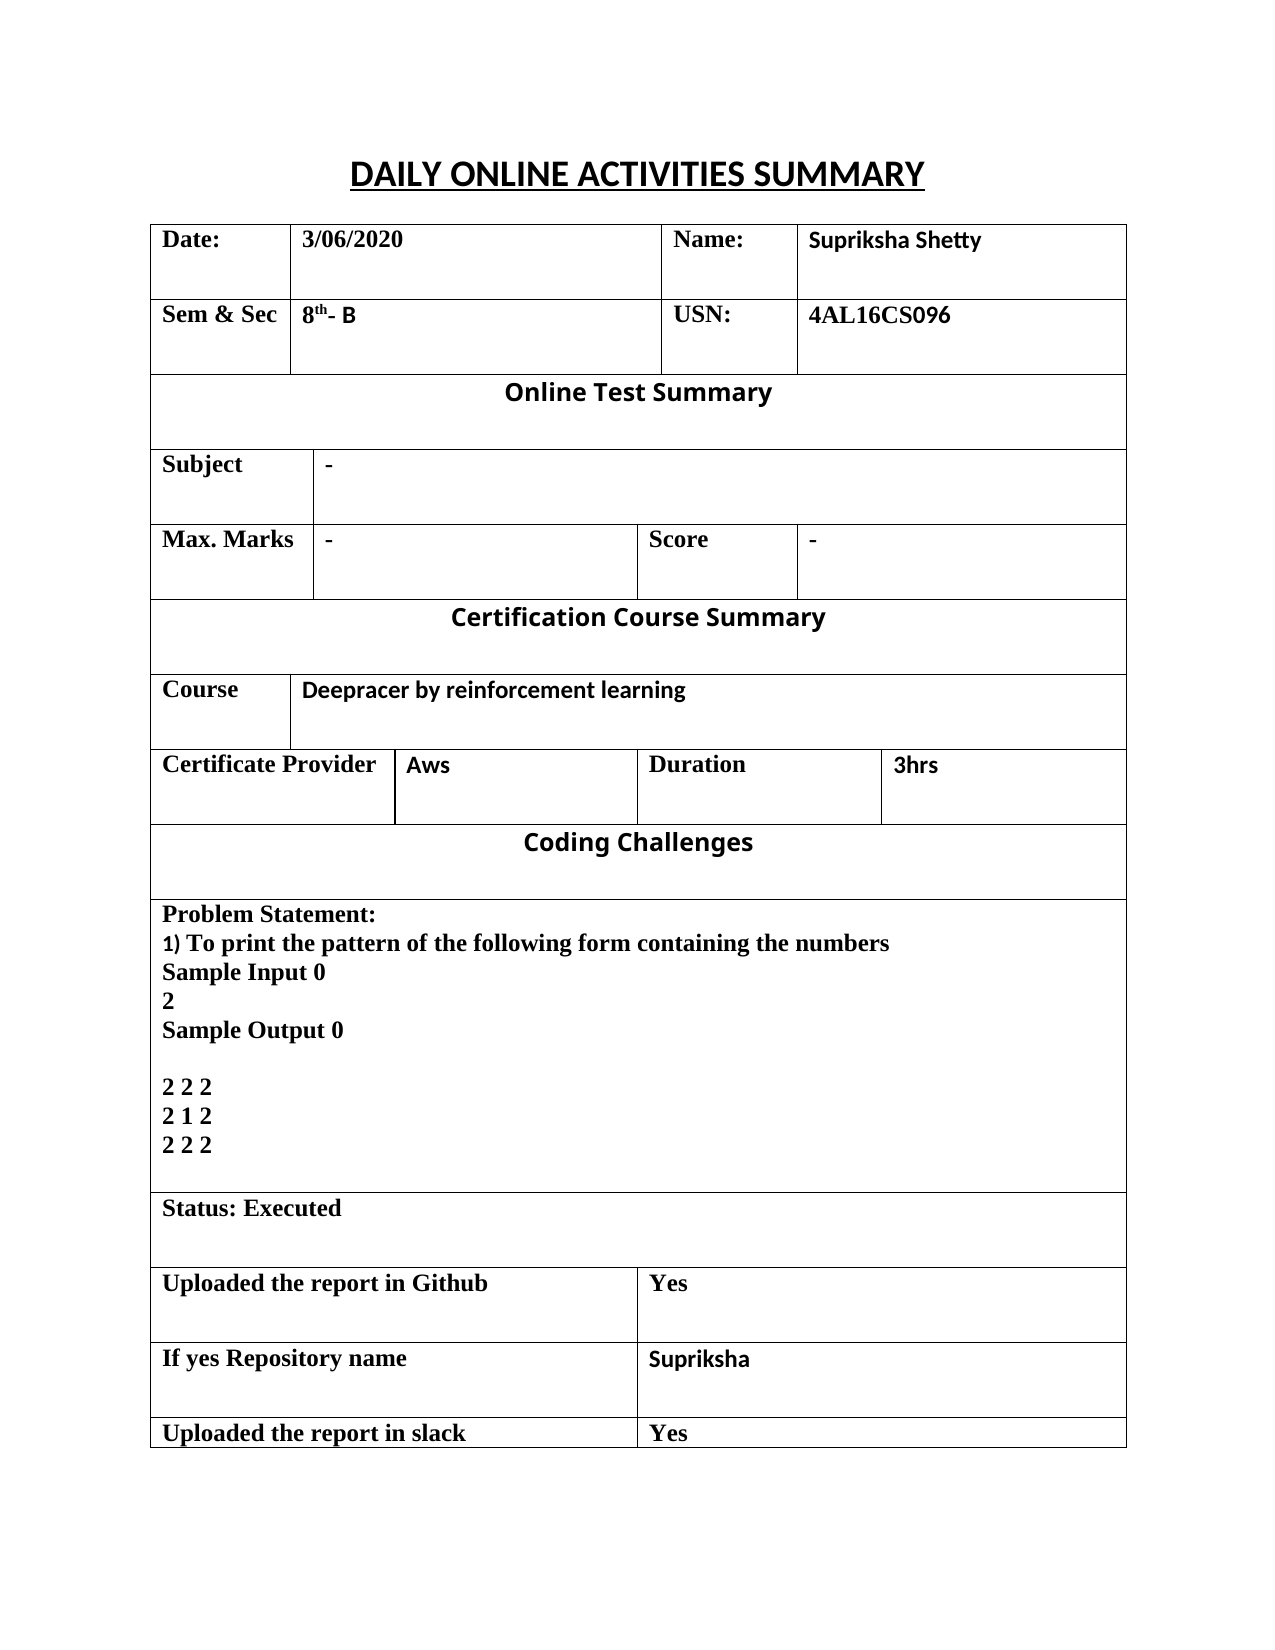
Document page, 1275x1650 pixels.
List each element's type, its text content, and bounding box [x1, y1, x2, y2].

table_cell Max. Marks [151, 525, 313, 598]
table_cell Coding Challenges [151, 825, 1126, 898]
table_cell Aws [396, 750, 637, 823]
table_header 3/06/2020 [291, 225, 661, 298]
table_cell 8th- B [291, 300, 661, 373]
table_cell If yes Repository name [151, 1343, 637, 1417]
table_cell Supriksha [638, 1343, 1126, 1417]
table_cell USN: [662, 300, 797, 373]
table_cell Sem & Sec [151, 300, 290, 373]
table_cell Subject [151, 450, 313, 523]
table_cell - [314, 525, 637, 598]
table_cell - [314, 450, 1126, 523]
table_cell 3hrs [882, 750, 1126, 823]
table_cell Online Test Summary [151, 375, 1126, 448]
table_header Supriksha Shetty [798, 225, 1126, 298]
table_cell Score [638, 525, 797, 598]
table_header Name: [662, 225, 797, 298]
table_cell Status: Executed [151, 1193, 1126, 1267]
table_cell - [798, 525, 1126, 598]
table_cell Duration [638, 750, 881, 823]
table_cell Problem Statement: 1) To print the pattern of the following form containing the numbers Sample Input 0 2 Sample Output 0 2 2 2 2 1 2 2 2 2 [151, 900, 1126, 1192]
table_cell Course [151, 675, 290, 748]
text DAILY ONLINE ACTIVITIES SUMMARY [150, 150, 1125, 196]
table_cell Uploaded the report in slack [151, 1418, 637, 1447]
table_cell Uploaded the report in Github [151, 1268, 637, 1342]
table_cell 4AL16CS096 [798, 300, 1126, 373]
table_cell Yes [638, 1418, 1126, 1447]
table_header Date: [151, 225, 290, 298]
table_cell Certificate Provider [151, 750, 394, 823]
table_cell Yes [638, 1268, 1126, 1342]
table_cell Deepracer by reinforcement learning [291, 675, 1126, 748]
table_cell Certification Course Summary [151, 600, 1126, 673]
